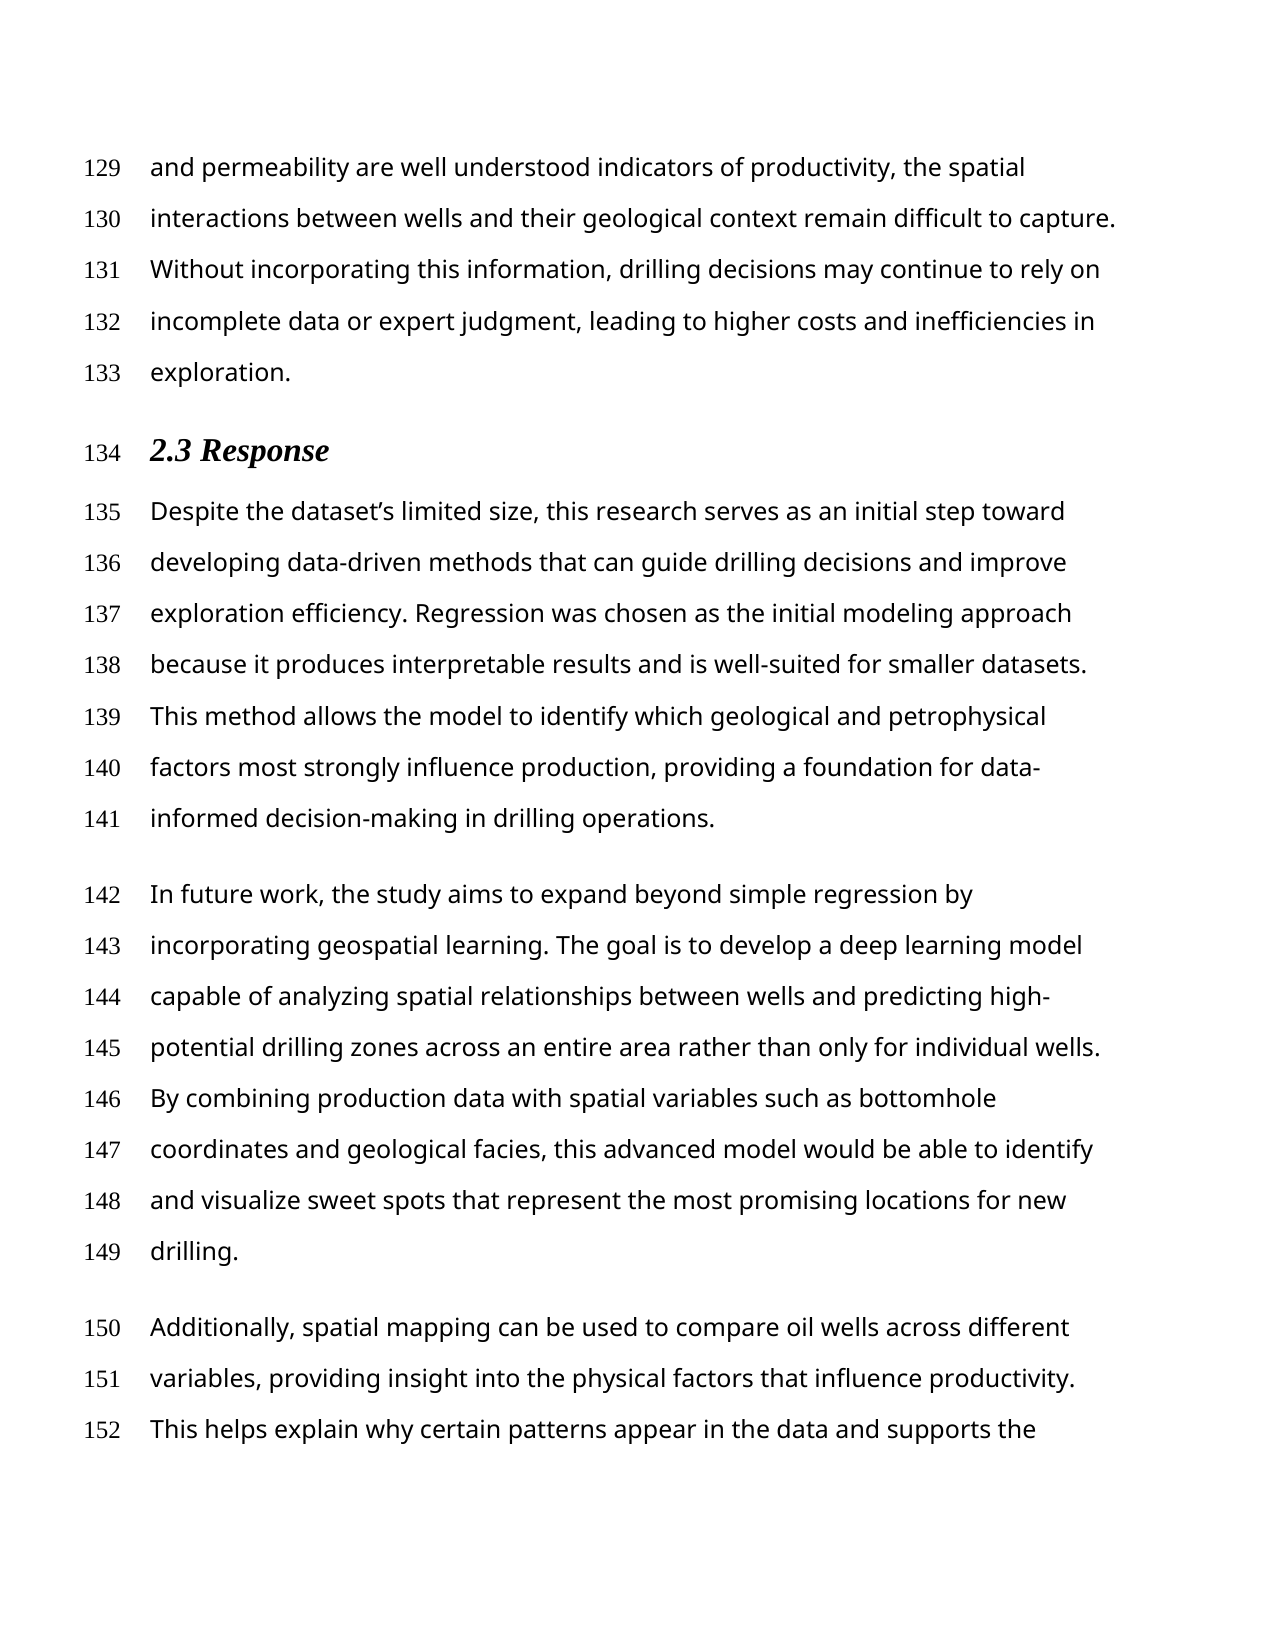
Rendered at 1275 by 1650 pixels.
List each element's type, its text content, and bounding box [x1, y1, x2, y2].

text In future work, the study aims to expand beyond simple regression by incorporating geospatial learning. The goal is to develop a deep learning model capable of analyzing spatial relationships between wells and predicting high-potential drilling zones across an entire area rather than only for individual wells. By combining production data with spatial variables such as bottomhole coordinates and geological facies, this advanced model would be able to identify and visualize sweet spots that represent the most promising locations for new drilling. [150, 876, 1125, 1268]
subtitle 2.3 Response [150, 430, 1125, 468]
text Despite the dataset’s limited size, this research serves as an initial step toward developing data-driven methods that can guide drilling decisions and improve exploration efficiency. Regression was chosen as the initial modeling approach because it produces interpretable results and is well-suited for smaller datasets. This method allows the model to identify which geological and petrophysical factors most strongly influence production, providing a foundation for data-informed decision-making in drilling operations. [150, 494, 1125, 834]
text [150, 150, 1125, 388]
